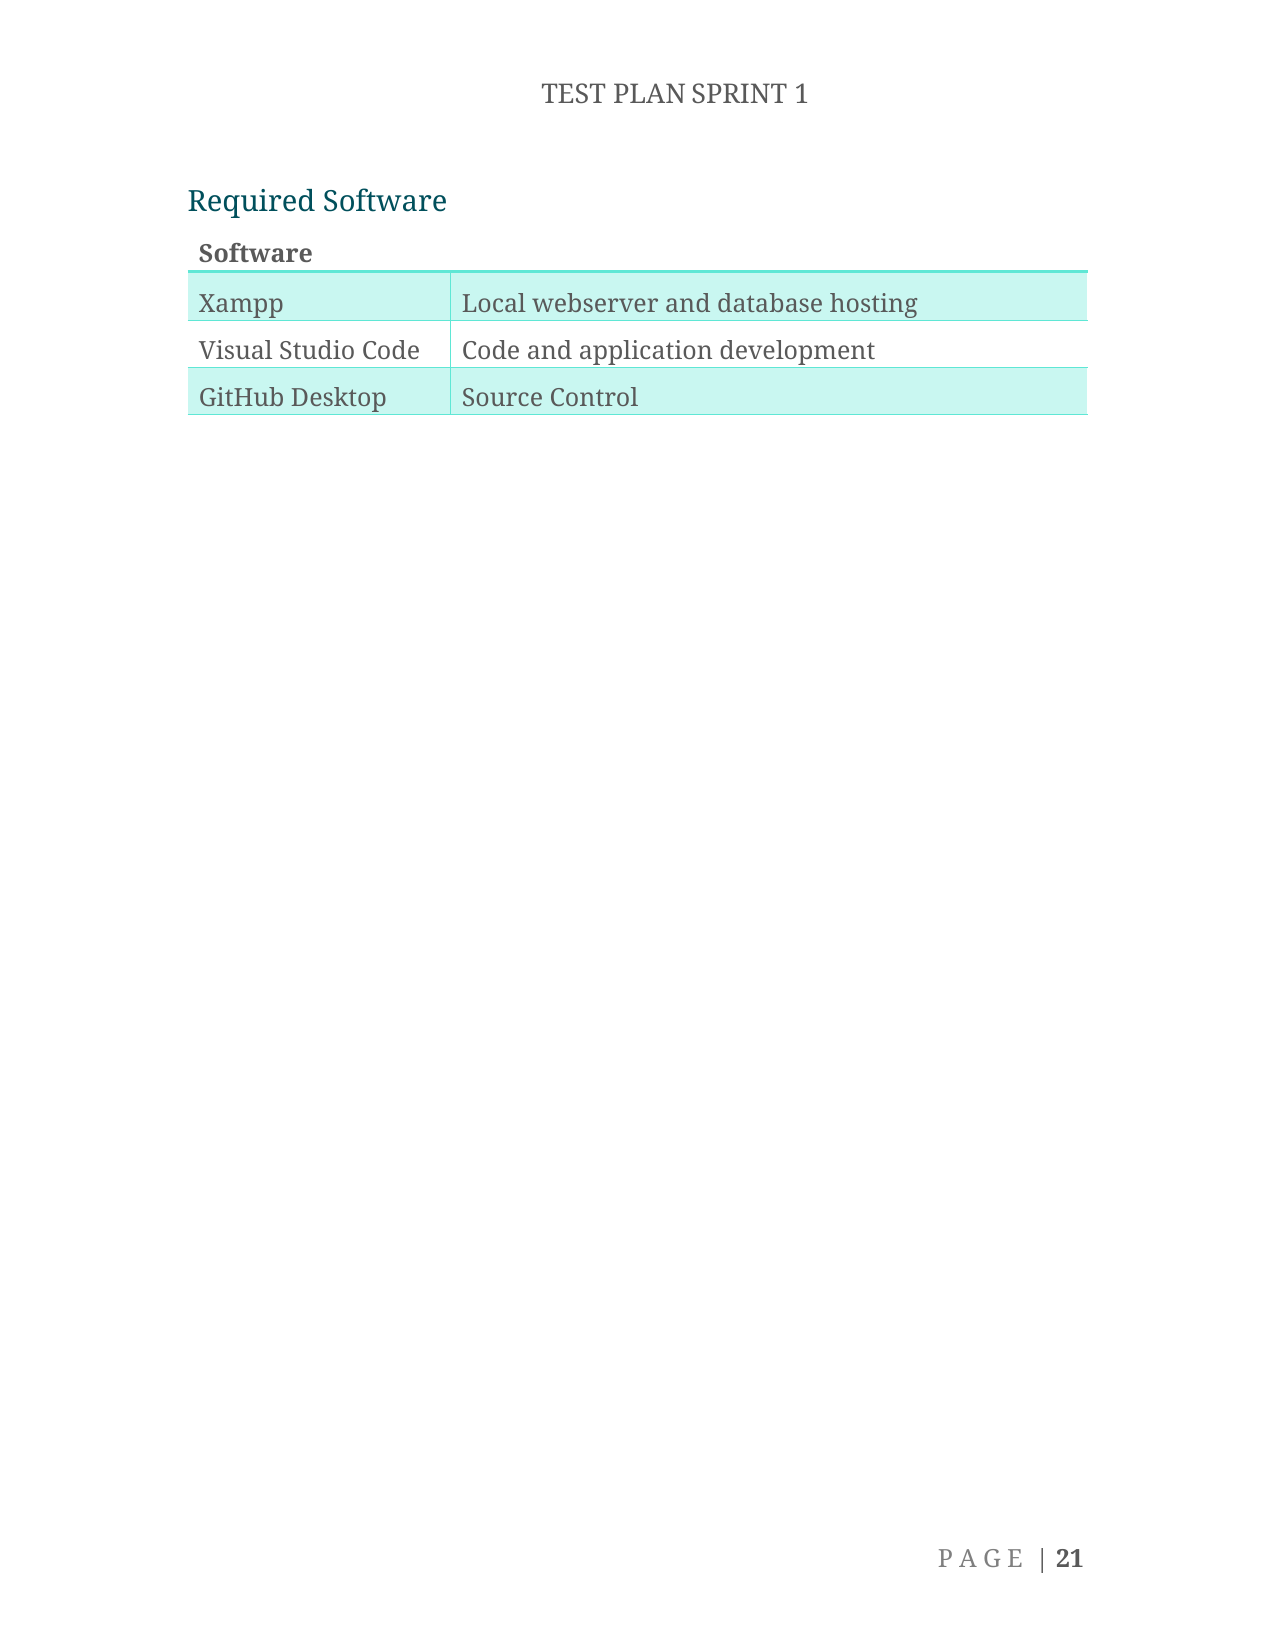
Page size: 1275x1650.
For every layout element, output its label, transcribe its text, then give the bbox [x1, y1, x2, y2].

table_cell Xampp [188, 273, 450, 320]
table_cell Code and application development [451, 321, 1087, 367]
table_cell Source Control [451, 368, 1087, 414]
subtitle Required Software [187, 180, 1087, 220]
table_header Software [188, 224, 1087, 270]
table_cell GitHub Desktop [188, 368, 450, 414]
table_cell Local webserver and database hosting [451, 273, 1087, 320]
table_cell Visual Studio Code [188, 321, 450, 367]
